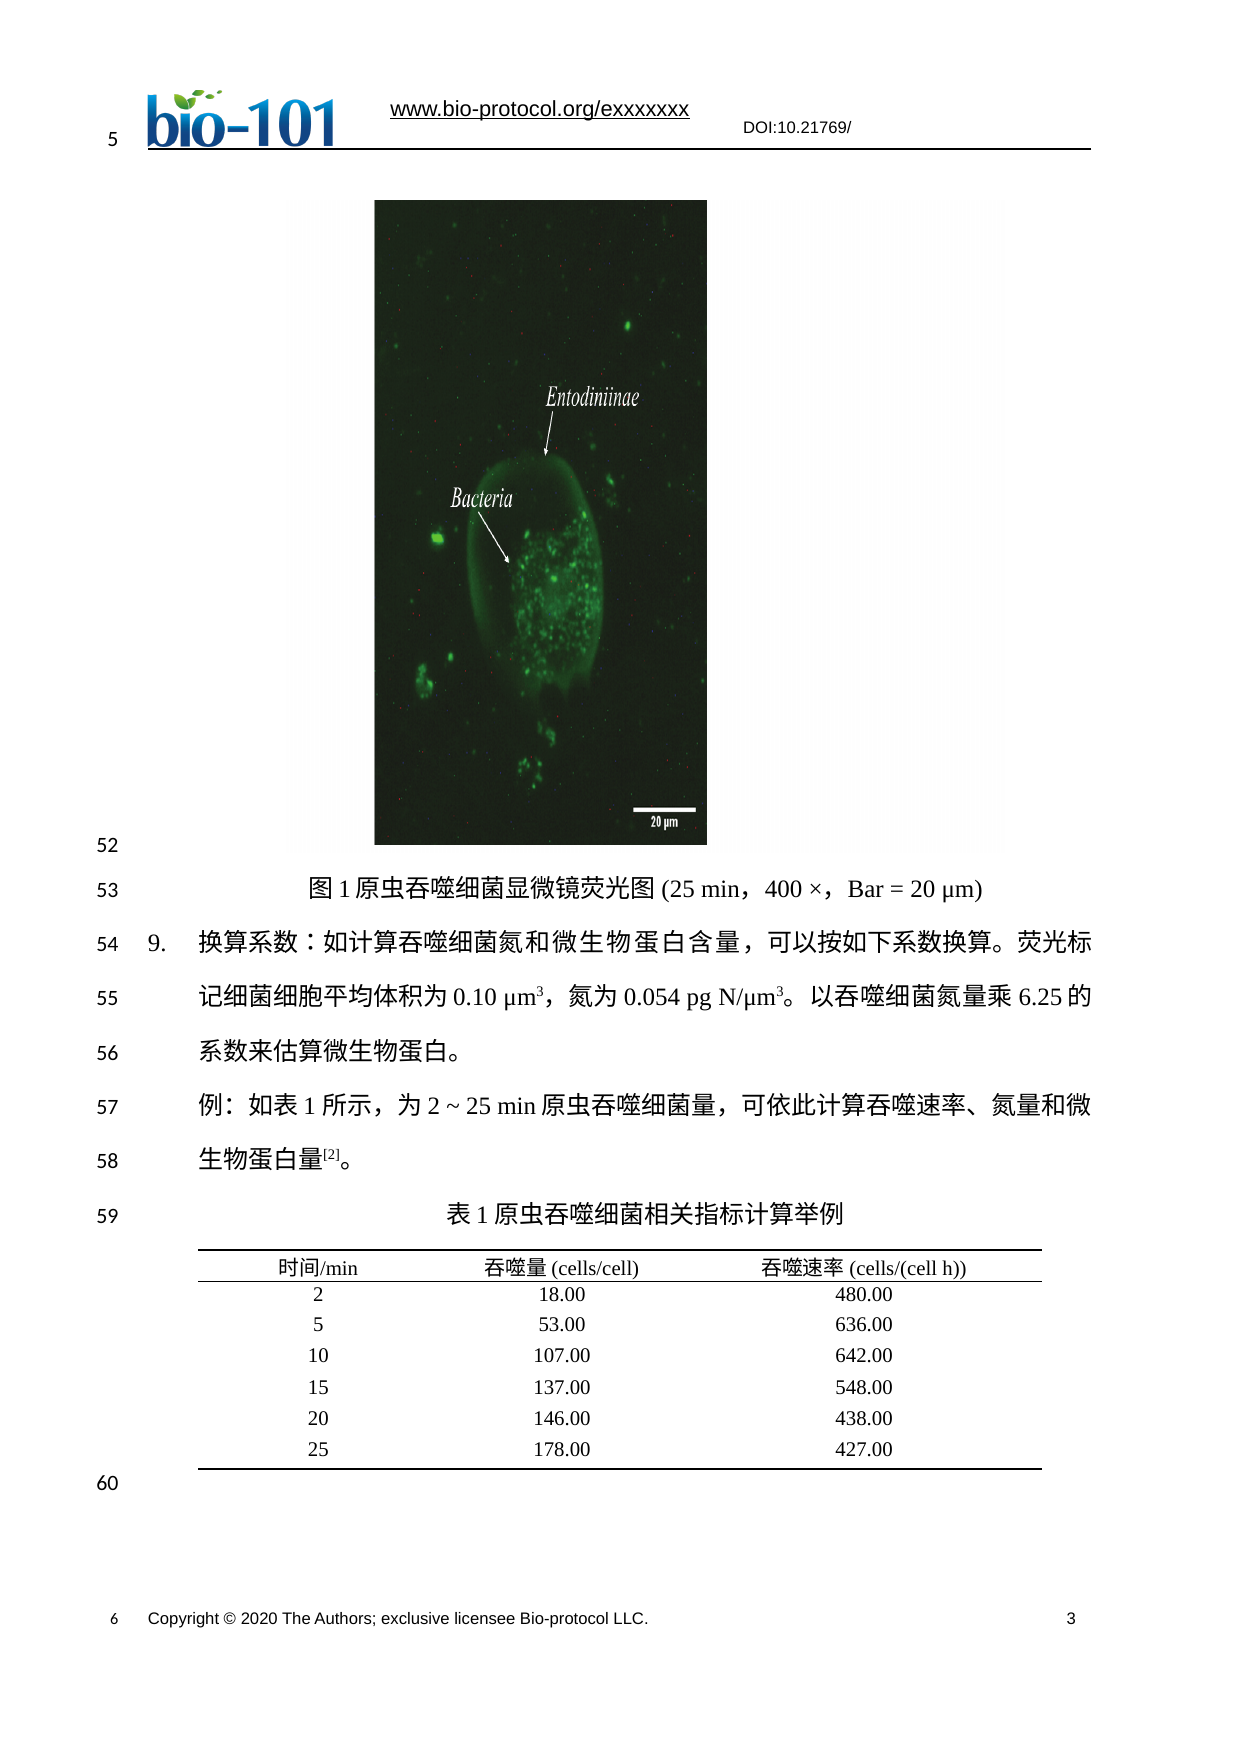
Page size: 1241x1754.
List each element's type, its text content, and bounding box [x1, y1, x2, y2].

table_cell 438.00 [685, 1406, 1042, 1437]
table_cell 178.00 [438, 1437, 685, 1467]
table_cell 53.00 [438, 1312, 685, 1343]
table_header 吞噬量 (cells/cell) [438, 1251, 685, 1281]
picture [285, 200, 1005, 853]
table_cell 636.00 [685, 1312, 1042, 1343]
table_header 时间/min [198, 1251, 438, 1281]
table_cell 137.00 [438, 1375, 685, 1406]
list 表1 原虫吞噬细菌相关指标计算举例 [198, 1194, 1092, 1231]
table_header 吞噬速率 (cells/(cell h)) [685, 1251, 1042, 1281]
table_cell 10 [198, 1344, 438, 1375]
table_cell 480.00 [685, 1282, 1042, 1312]
list 换算系数：如计算吞噬细菌氮和微生物蛋白含量，可以按如下系数换算。荧光标记细菌细胞平均体积为0.10 μm3，氮为0.054 pg N/μm3。以吞噬细菌氮量乘6.25的系数来估算微生物蛋白。 [148, 922, 1092, 1067]
table_cell 15 [198, 1375, 438, 1406]
list 例：如表1 所示，为2 ~ 25 min原虫吞噬细菌量，可依此计算吞噬速率、氮量和微生物蛋白量[2]。 [198, 1086, 1092, 1176]
table_cell 2 [198, 1282, 438, 1312]
table_cell 18.00 [438, 1282, 685, 1312]
table_cell 107.00 [438, 1344, 685, 1375]
table_cell 548.00 [685, 1375, 1042, 1406]
table_cell 25 [198, 1437, 438, 1467]
table_cell 146.00 [438, 1406, 685, 1437]
table_cell 5 [198, 1312, 438, 1343]
list 图1原虫吞噬细菌显微镜荧光图 (25 min，400 ×，Bar = 20 μm) [198, 868, 1092, 904]
table_cell 642.00 [685, 1344, 1042, 1375]
table_cell 20 [198, 1406, 438, 1437]
picture [147, 90, 333, 147]
table_cell 427.00 [685, 1437, 1042, 1467]
